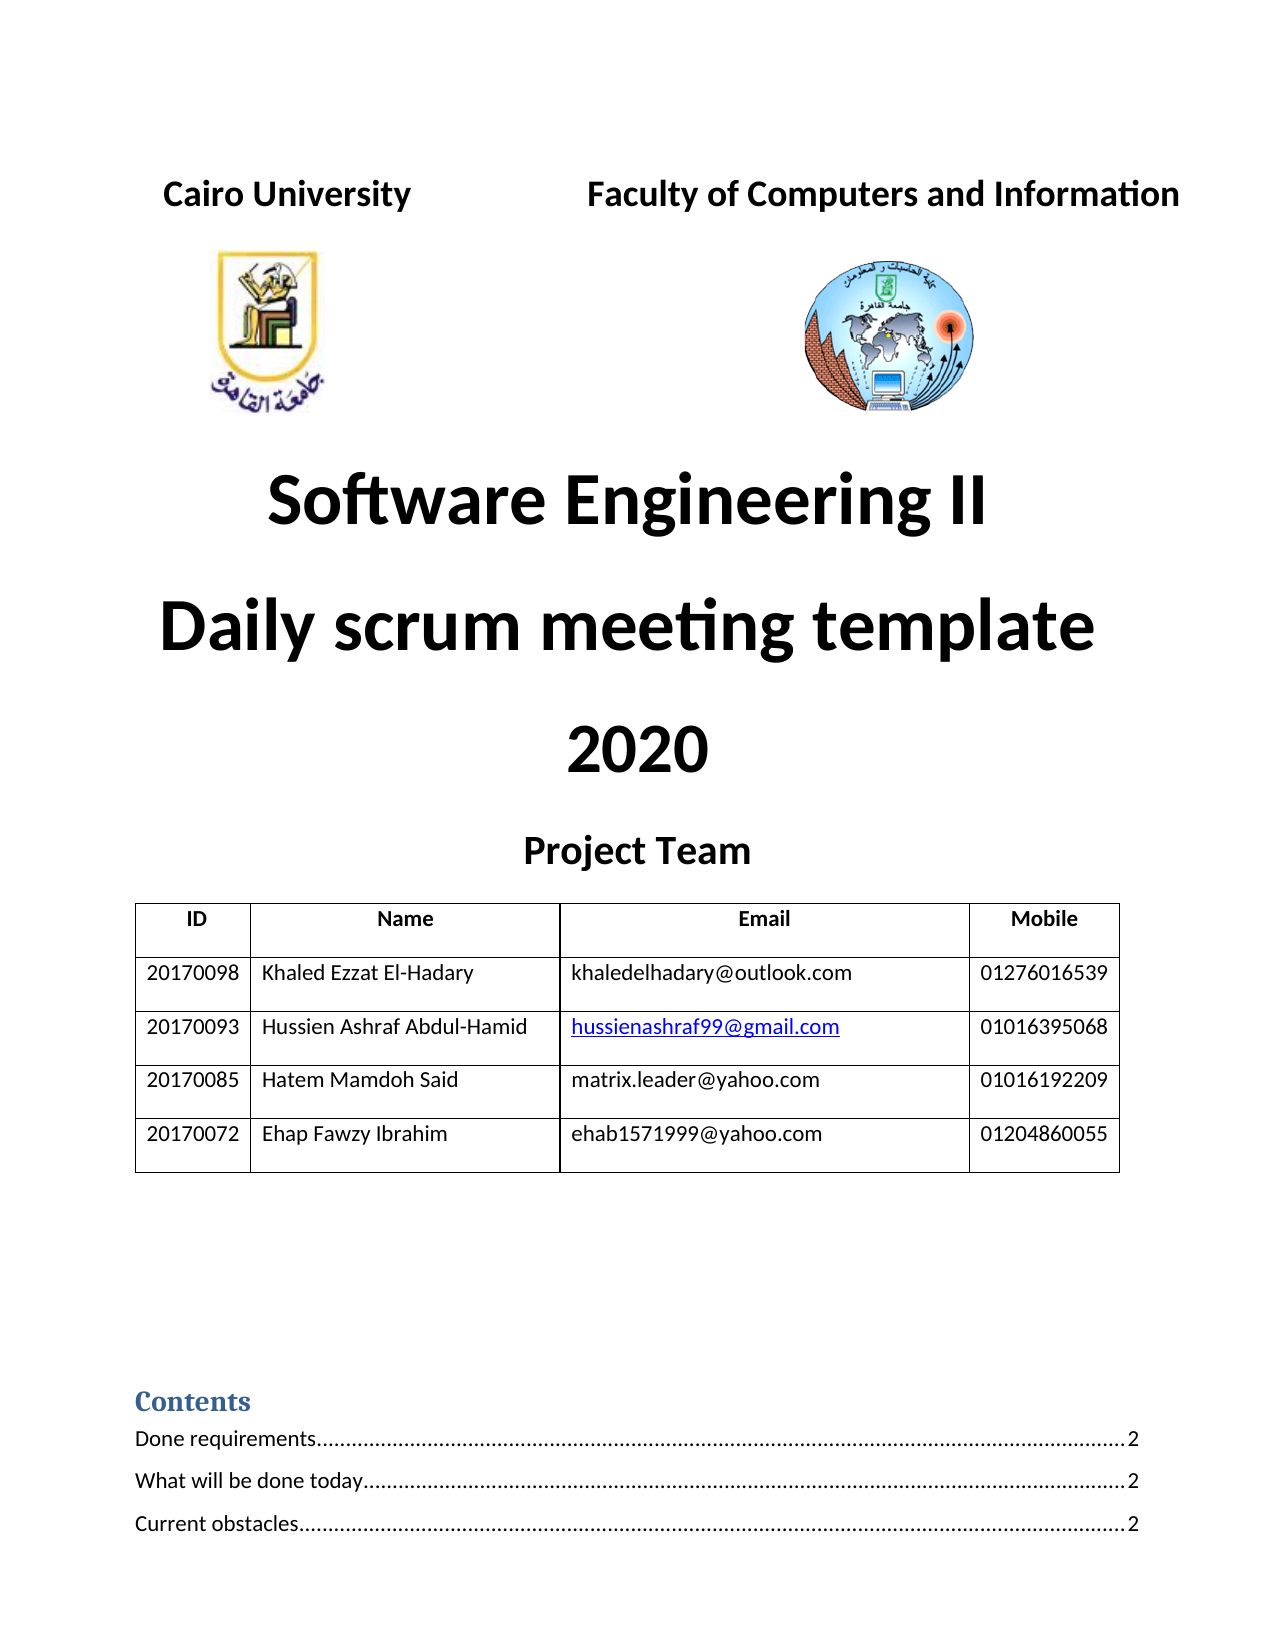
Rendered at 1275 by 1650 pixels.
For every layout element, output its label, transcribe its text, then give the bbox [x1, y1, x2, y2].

table_cell matrix.leader@yahoo.com [561, 1066, 969, 1118]
picture [804, 261, 975, 416]
table_cell Khaled Ezzat El-Hadary [251, 958, 559, 1011]
table_cell khaledelhadary@outlook.com [561, 958, 969, 1011]
text Daily scrum meeting template [79, 578, 1177, 669]
text Software Engineering II [79, 452, 1177, 543]
table_cell 01276016539 [970, 958, 1119, 1011]
table_cell 01204860055 [970, 1119, 1119, 1172]
text 2020 [135, 704, 1140, 790]
table_cell 01016395068 [970, 1012, 1119, 1064]
table_cell 20170093 [136, 1012, 250, 1064]
table_cell 20170072 [136, 1119, 250, 1172]
table_cell Hatem Mamdoh Said [251, 1066, 559, 1118]
table_cell ehab1571999@yahoo.com [561, 1119, 969, 1172]
table_cell Ehap Fawzy Ibrahim [251, 1119, 559, 1172]
table_cell Hussien Ashraf Abdul-Hamid [251, 1012, 559, 1064]
picture [209, 250, 325, 416]
table_header Name [251, 904, 559, 957]
subtitle Cairo University Faculty of Computers and Information [51, 170, 1206, 216]
table_header Email [561, 904, 969, 957]
table_header ID [136, 904, 250, 957]
table_header Mobile [970, 904, 1119, 957]
table_cell 20170098 [136, 958, 250, 1011]
text Project Team [135, 824, 1140, 875]
table_cell 01016192209 [970, 1066, 1119, 1118]
table_cell hussienashraf99@gmail.com [561, 1012, 969, 1064]
table_cell 20170085 [136, 1066, 250, 1118]
